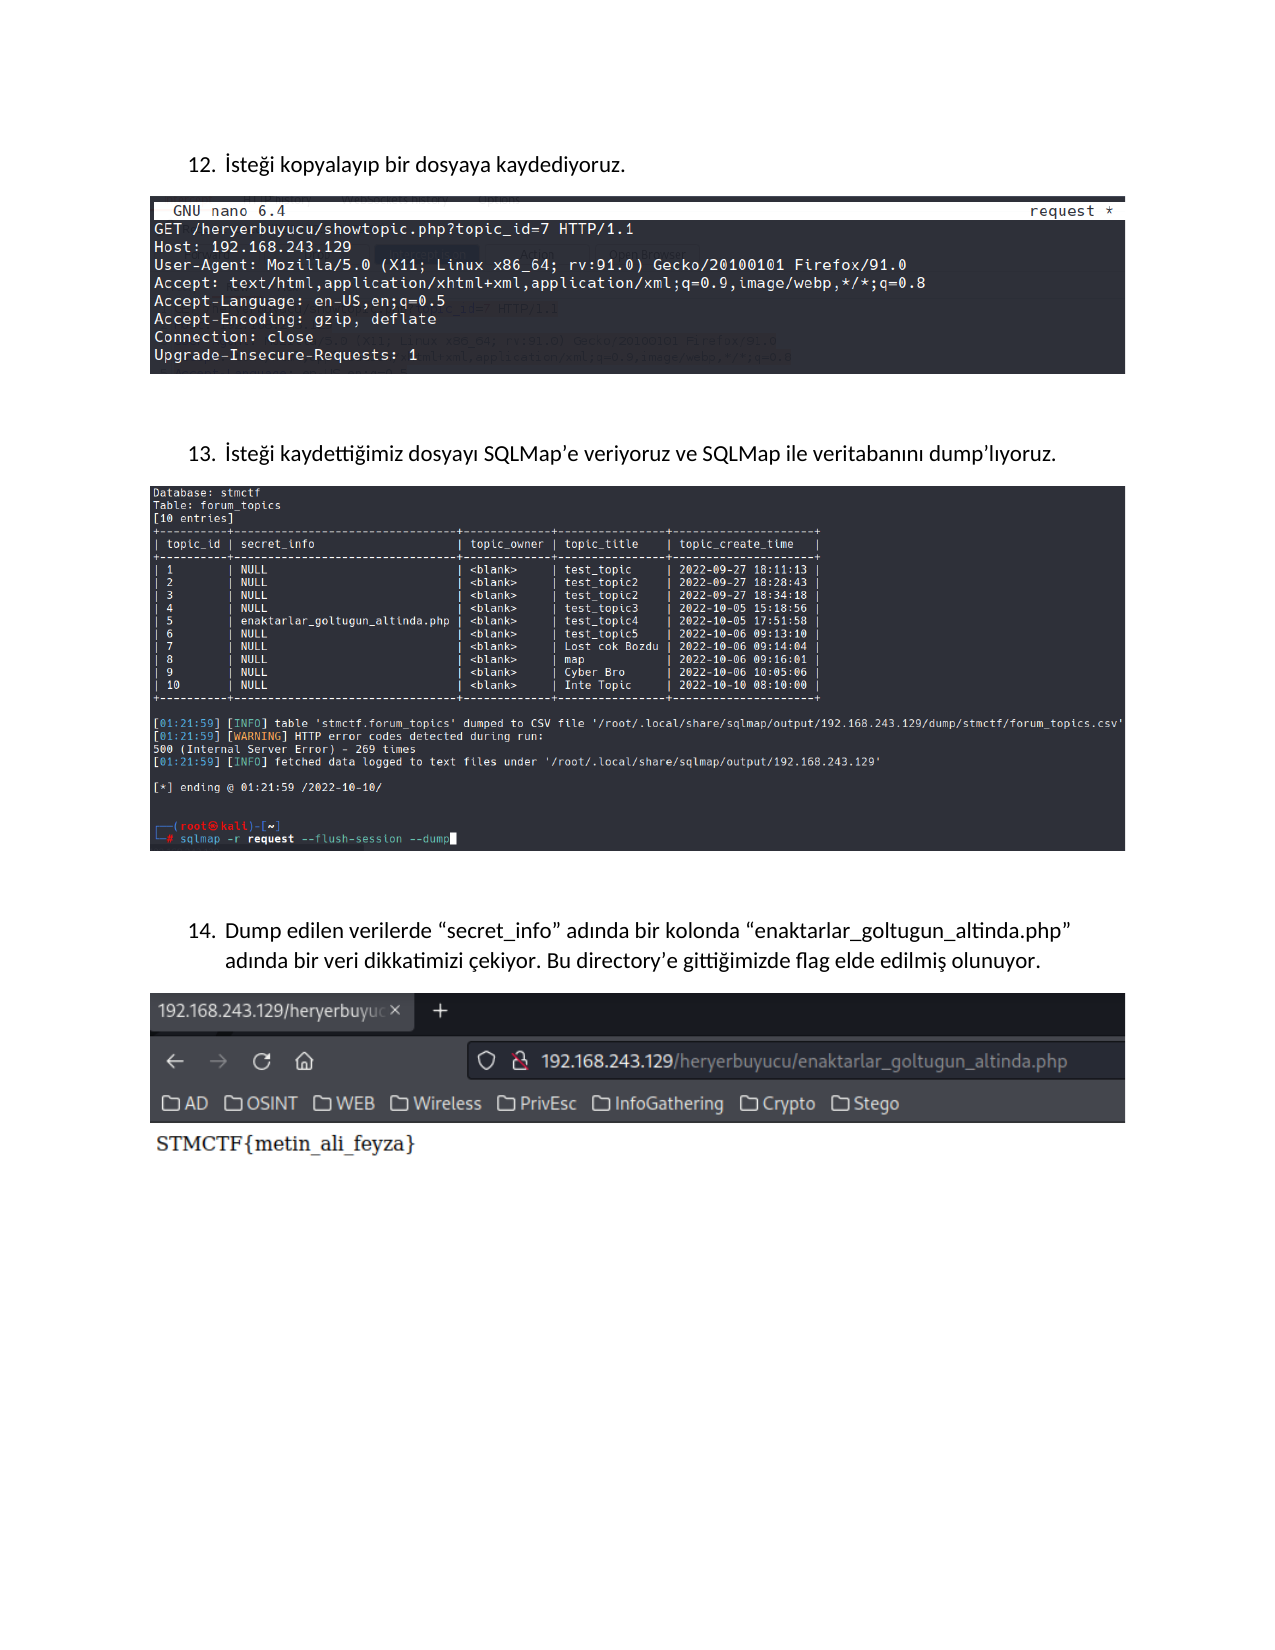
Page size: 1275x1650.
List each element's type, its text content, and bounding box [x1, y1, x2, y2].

list İsteği kopyalayıp bir dosyaya kaydediyoruz. [187, 150, 1125, 178]
picture [150, 993, 1125, 1182]
picture [150, 486, 1125, 851]
picture [150, 196, 1125, 374]
list İsteği kaydettiğimiz dosyayı SQLMap’e veriyoruz ve SQLMap ile veritabanını dump’lıyoruz. [187, 439, 1125, 467]
list Dump edilen verilerde “secret_info” adında bir kolonda “enaktarlar_goltugun_altinda.php” adında bir veri dikkatimizi çekiyor. Bu directory’e gittiğimizde flag elde edilmiş olunuyor. [187, 916, 1125, 975]
